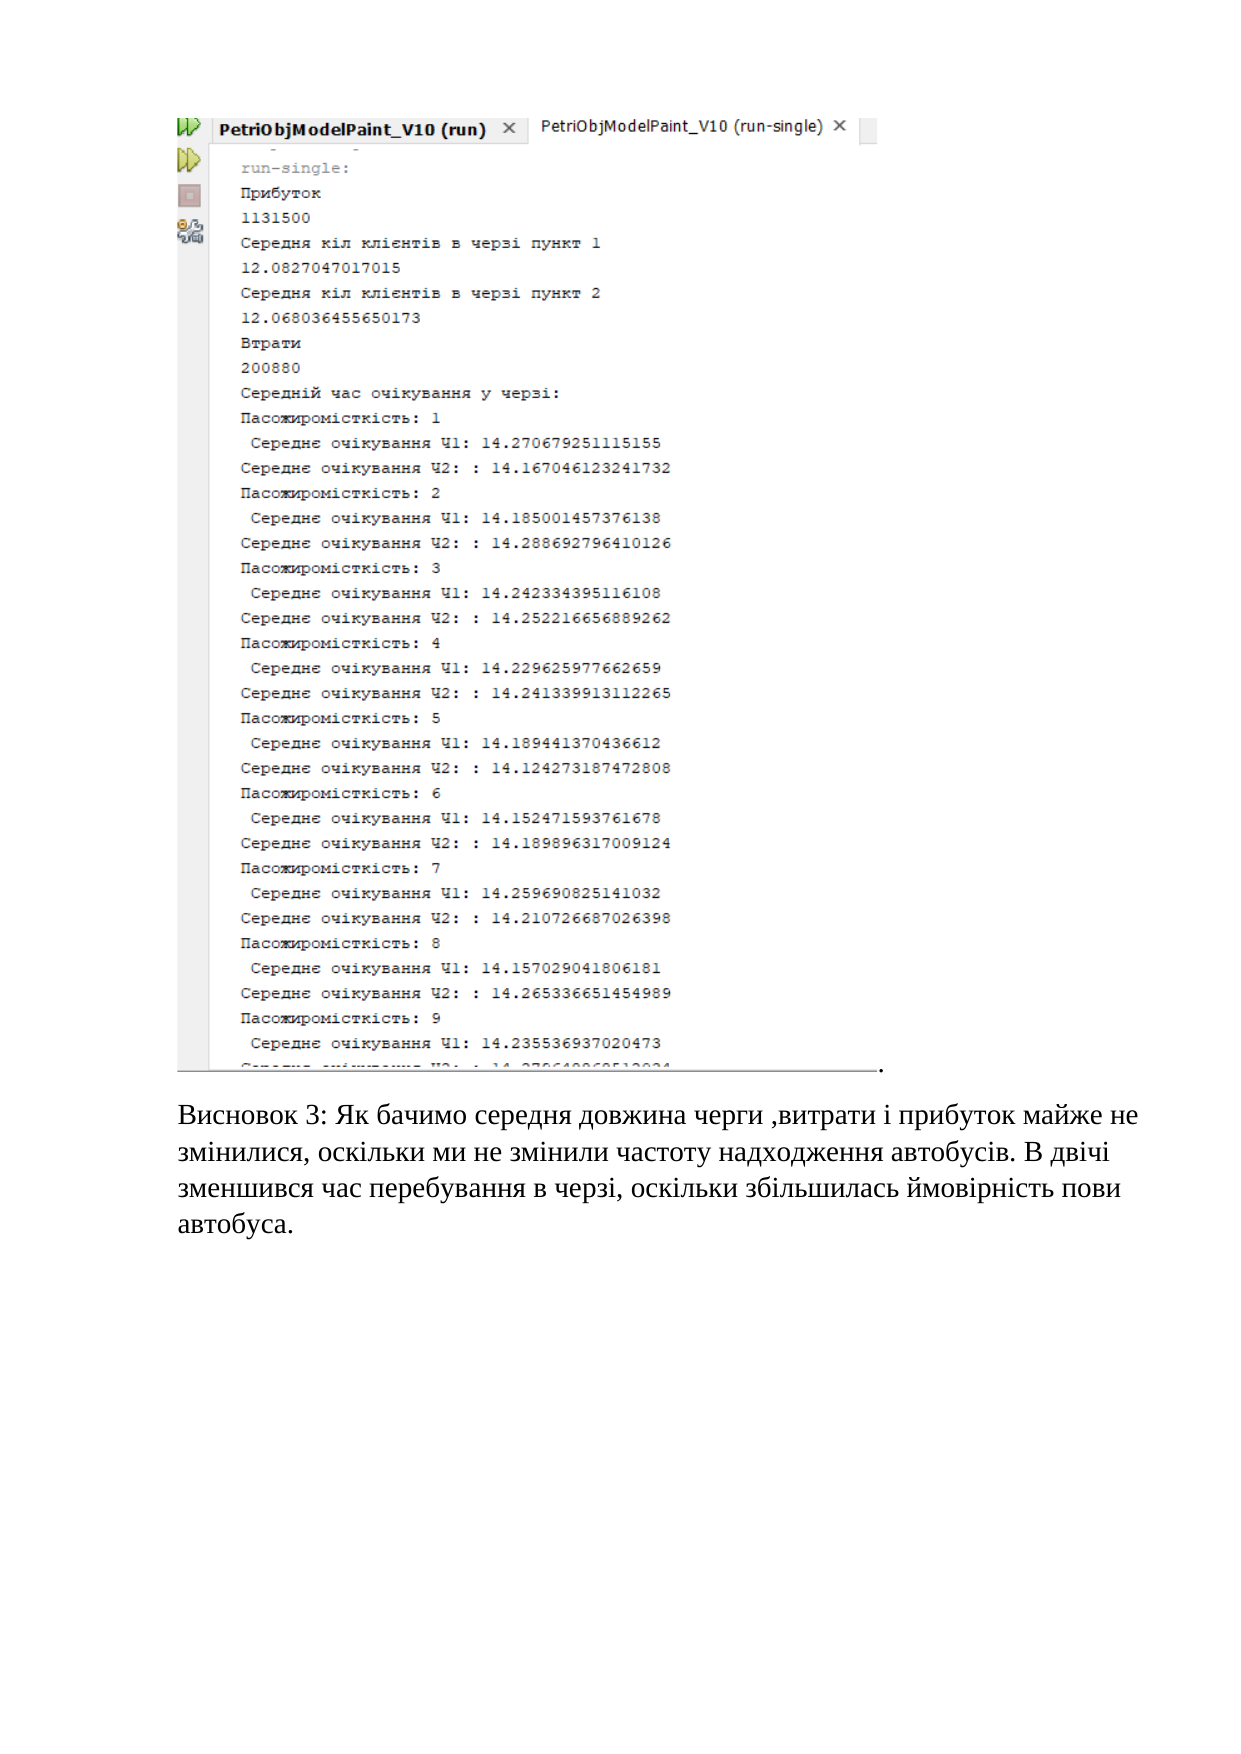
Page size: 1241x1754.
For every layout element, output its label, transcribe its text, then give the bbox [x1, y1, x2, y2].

picture [177, 118, 878, 1072]
text Висновок 3: Як бачимо середня довжина черги ,витрати і прибуток майже не змінилися, оскільки ми не змінили частоту надходження автобусів. В двічі зменшився час перебування в черзі, оскільки збільшилась ймовірність пови автобуса. [177, 1097, 1152, 1239]
